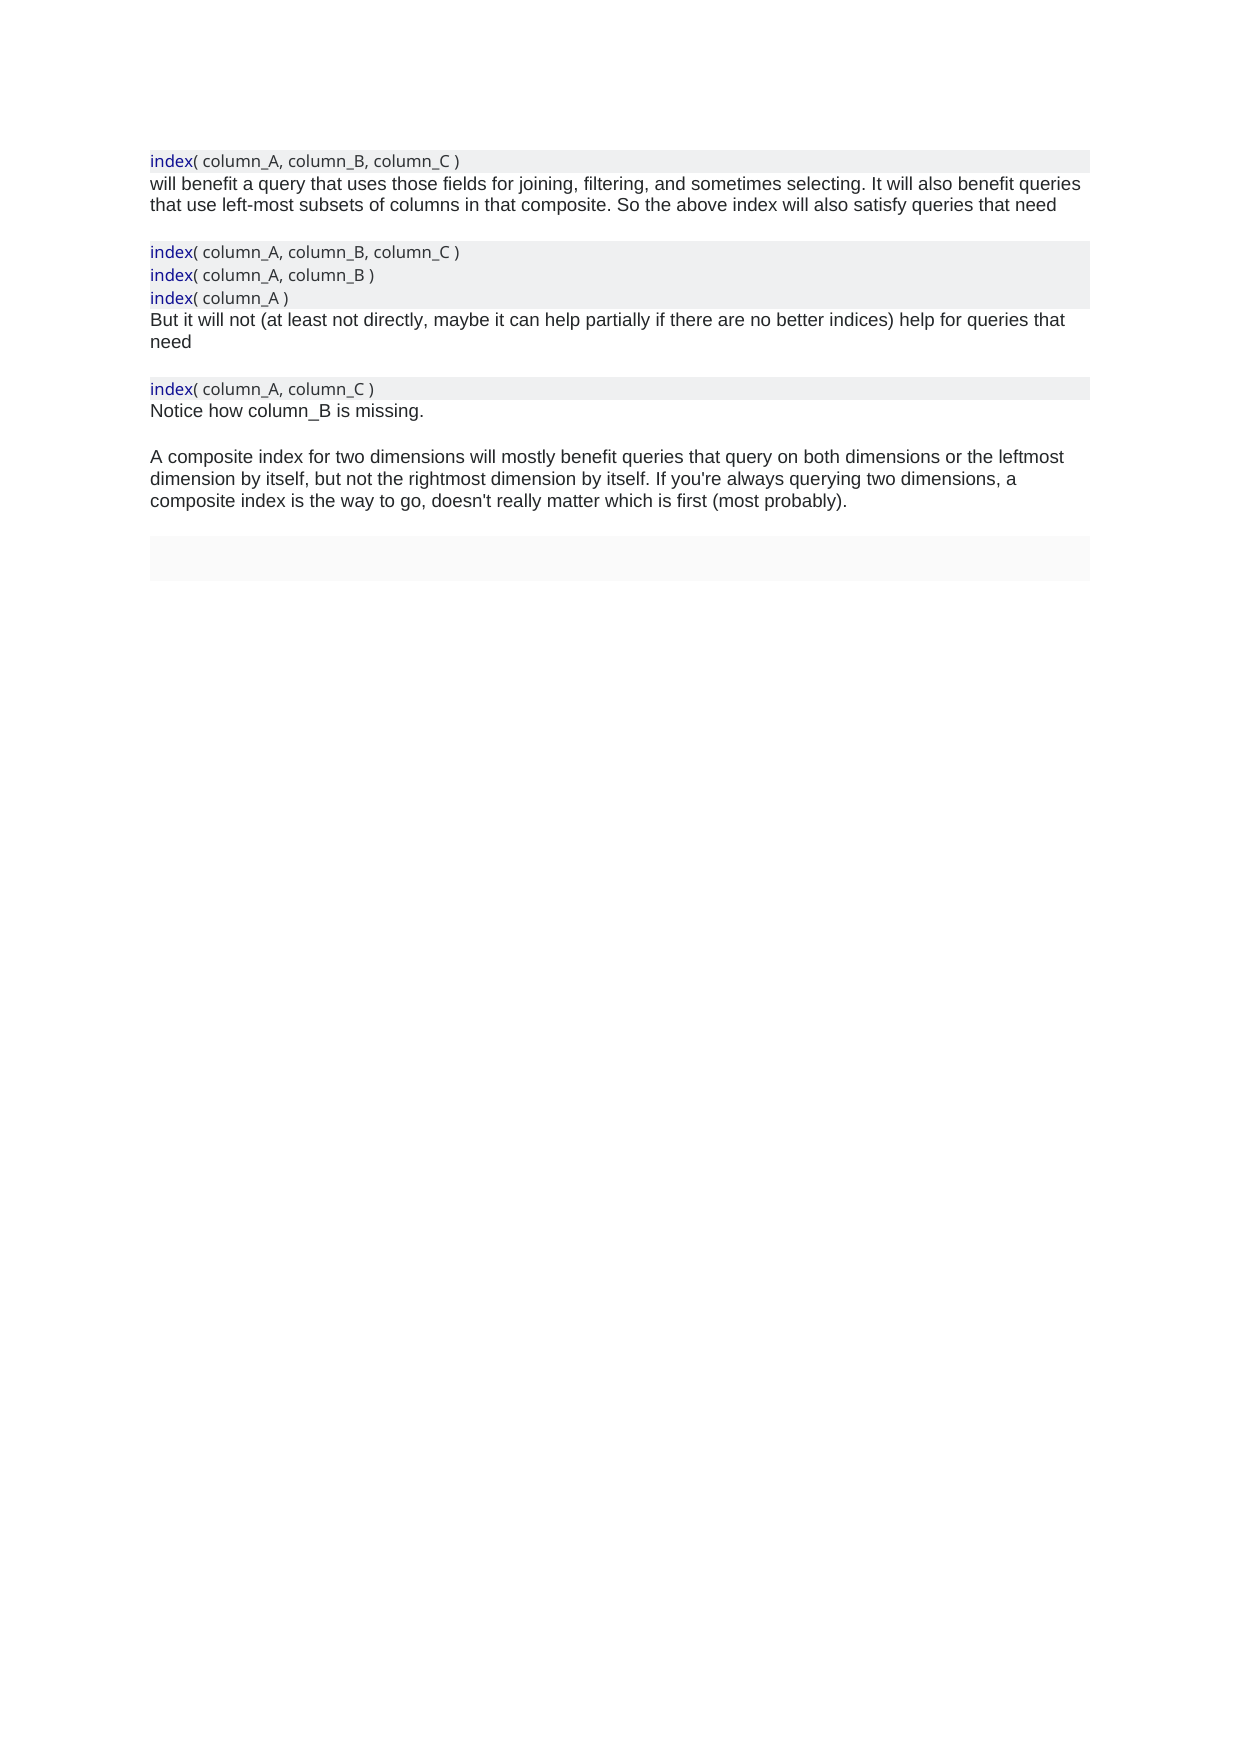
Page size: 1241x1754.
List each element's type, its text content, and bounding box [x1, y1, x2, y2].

text index( column_A ) [150, 286, 1090, 309]
text index( column_A, column_B ) [150, 263, 1090, 286]
text index( column_A, column_B, column_C ) [150, 150, 1090, 173]
text index( column_A, column_B, column_C ) [150, 241, 1090, 263]
text A composite index for two dimensions will mostly benefit queries that query on both dimensions or the leftmost dimension by itself, but not the rightmost dimension by itself. If you're always querying two dimensions, a composite index is the way to go, doesn't really matter which is first (most probably). [150, 446, 1090, 511]
text But it will not (at least not directly, maybe it can help partially if there are no better indices) help for queries that need [150, 309, 1090, 352]
text index( column_A, column_C ) [150, 377, 1090, 400]
text Notice how column_B is missing. [150, 400, 1090, 421]
text will benefit a query that uses those fields for joining, filtering, and sometimes selecting. It will also benefit queries that use left-most subsets of columns in that composite. So the above index will also satisfy queries that need [150, 173, 1090, 216]
